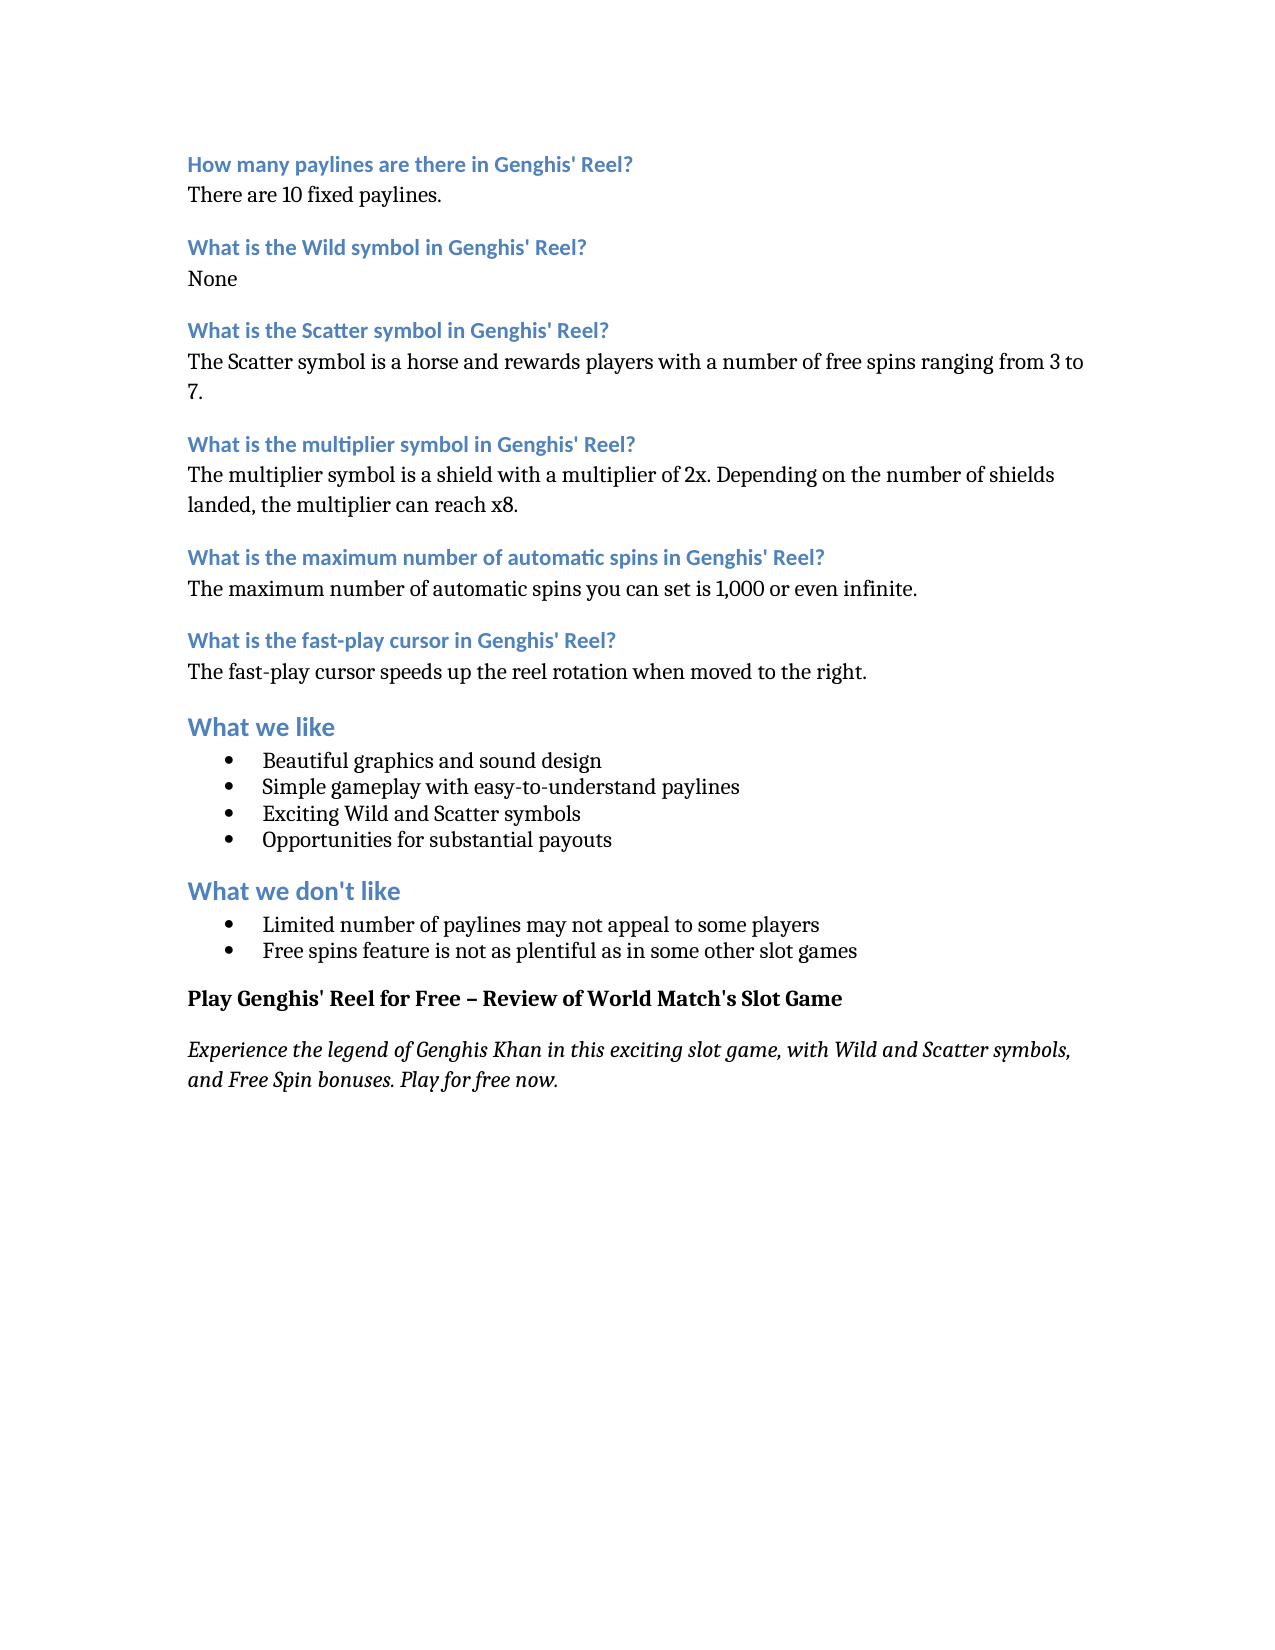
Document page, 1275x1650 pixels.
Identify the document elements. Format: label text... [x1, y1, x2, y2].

list Simple gameplay with easy-to-understand paylines [225, 774, 1087, 800]
subtitle How many paylines are there in Genghis' Reel? [187, 150, 1087, 178]
subtitle What we like [187, 710, 1087, 743]
text The Scatter symbol is a horse and rewards players with a number of free spins ranging from 3 to 7. [187, 349, 1087, 405]
subtitle What we don't like [187, 874, 1087, 907]
list Limited number of paylines may not appeal to some players [225, 912, 1087, 938]
subtitle What is the maximum number of automatic spins in Genghis' Reel? [187, 543, 1087, 571]
subtitle What is the Wild symbol in Genghis' Reel? [187, 233, 1087, 261]
text Experience the legend of Genghis Khan in this exciting slot game, with Wild and Scatter symbols, and Free Spin bonuses. Play for free now. [187, 1036, 1087, 1093]
list Free spins feature is not as plentiful as in some other slot games [225, 938, 1087, 964]
text The multiplier symbol is a shield with a multiplier of 2x. Depending on the number of shields landed, the multiplier can reach x8. [187, 462, 1087, 519]
list Exciting Wild and Scatter symbols [225, 800, 1087, 827]
text The fast-play cursor speeds up the reel rotation when moved to the right. [187, 659, 1087, 685]
text Play Genghis' Reel for Free – Review of World Match's Slot Game [187, 985, 1087, 1012]
text None [187, 265, 1087, 292]
list Beautiful graphics and sound design [225, 748, 1087, 774]
subtitle What is the Scatter symbol in Genghis' Reel? [187, 316, 1087, 344]
text The maximum number of automatic spins you can set is 1,000 or even infinite. [187, 576, 1087, 602]
list Opportunities for substantial payouts [225, 827, 1087, 853]
subtitle What is the multiplier symbol in Genghis' Reel? [187, 430, 1087, 458]
subtitle What is the fast-play cursor in Genghis' Reel? [187, 627, 1087, 654]
text There are 10 fixed paylines. [187, 182, 1087, 208]
